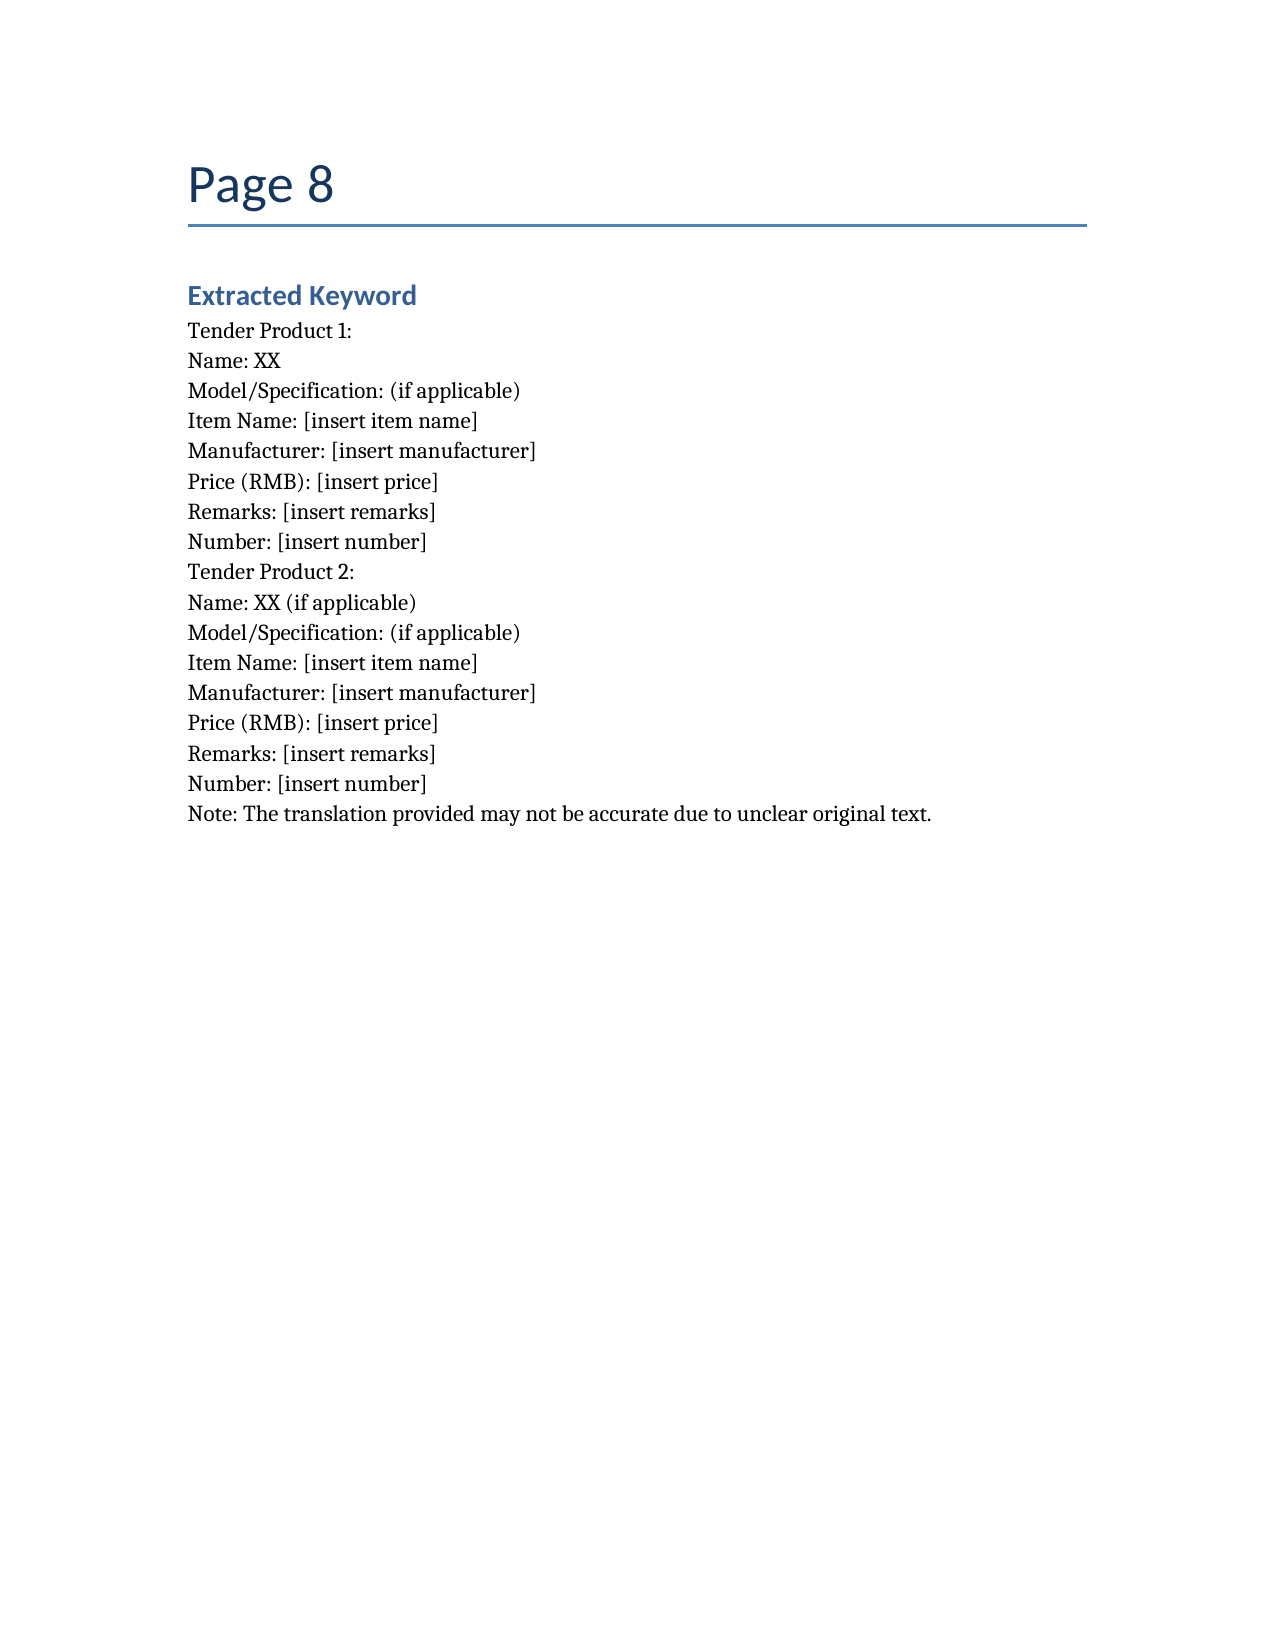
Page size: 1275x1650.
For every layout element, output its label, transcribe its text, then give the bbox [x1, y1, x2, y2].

subtitle Extracted Keyword [187, 277, 1087, 312]
text Tender Product 1: Name: XX Model/Specification: (if applicable) Item Name: [insert item name] Manufacturer: [insert manufacturer] Price (RMB): [insert price] Remarks: [insert remarks] Number: [insert number] Tender Product 2: Name: XX (if applicable) Model/Specification: (if applicable) Item Name: [insert item name] Manufacturer: [insert manufacturer] Price (RMB): [insert price] Remarks: [insert remarks] Number: [insert number] Note: The translation provided may not be accurate due to unclear original text. [187, 317, 1087, 827]
title Page 8 [187, 150, 1087, 227]
